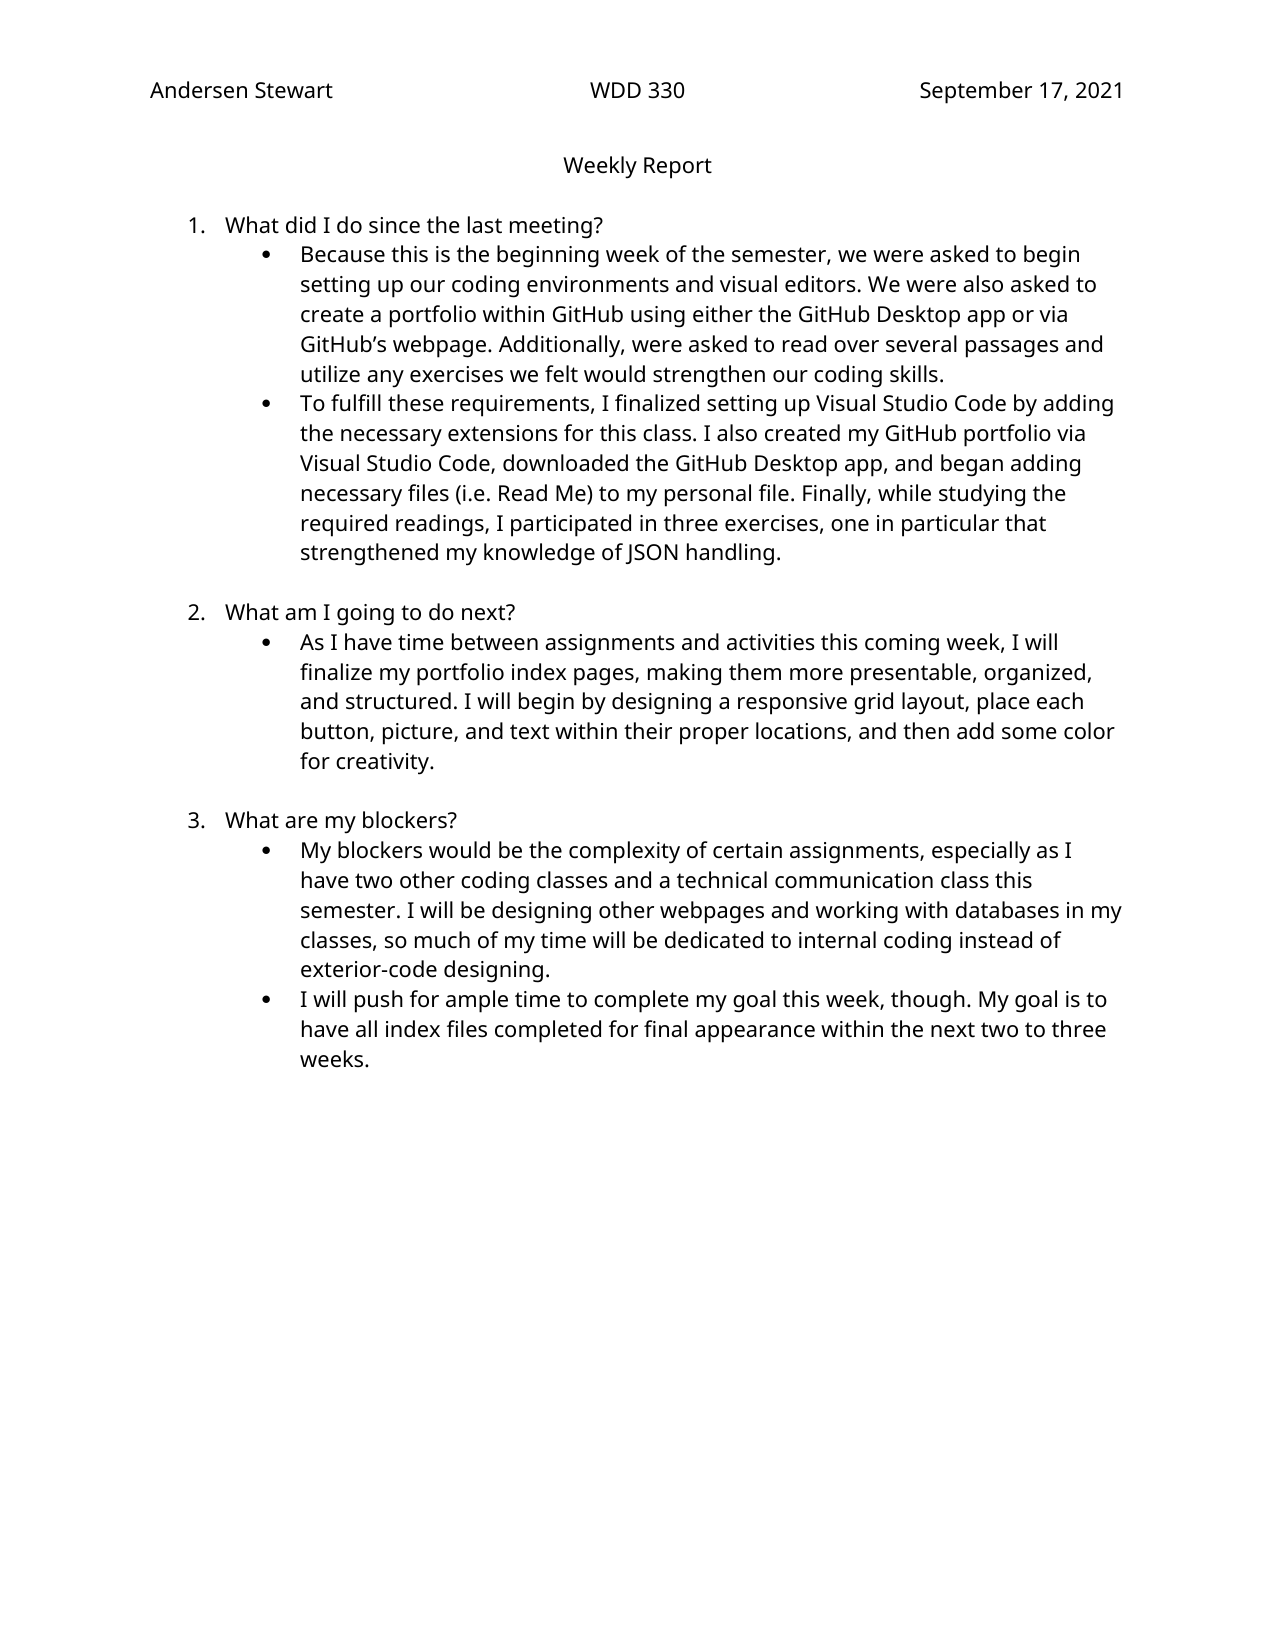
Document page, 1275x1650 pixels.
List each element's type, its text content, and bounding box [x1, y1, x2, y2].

list As I have time between assignments and activities this coming week, I will finalize my portfolio index pages, making them more presentable, organized, and structured. I will begin by designing a responsive grid layout, place each button, picture, and text within their proper locations, and then add some color for creativity. [262, 627, 1125, 776]
list Because this is the beginning week of the semester, we were asked to begin setting up our coding environments and visual editors. We were also asked to create a portfolio within GitHub using either the GitHub Desktop app or via GitHub’s webpage. Additionally, were asked to read over several passages and utilize any exercises we felt would strengthen our coding skills. [262, 239, 1125, 388]
list To fulfill these requirements, I finalized setting up Visual Studio Code by adding the necessary extensions for this class. I also created my GitHub portfolio via Visual Studio Code, downloaded the GitHub Desktop app, and began adding necessary files (i.e. Read Me) to my personal file. Finally, while studying the required readings, I participated in three exercises, one in particular that strengthened my knowledge of JSON handling. [262, 388, 1125, 567]
text Weekly Report [150, 150, 1125, 180]
list I will push for ample time to complete my goal this week, though. My goal is to have all index files completed for final appearance within the next two to three weeks. [262, 984, 1125, 1073]
list What am I going to do next? [187, 597, 1125, 627]
list My blockers would be the complexity of certain assignments, especially as I have two other coding classes and a technical communication class this semester. I will be designing other webpages and working with databases in my classes, so much of my time will be dedicated to internal coding instead of exterior-code designing. [262, 835, 1125, 984]
list What did I do since the last meeting? [187, 209, 1125, 239]
list What are my blockers? [187, 805, 1125, 835]
